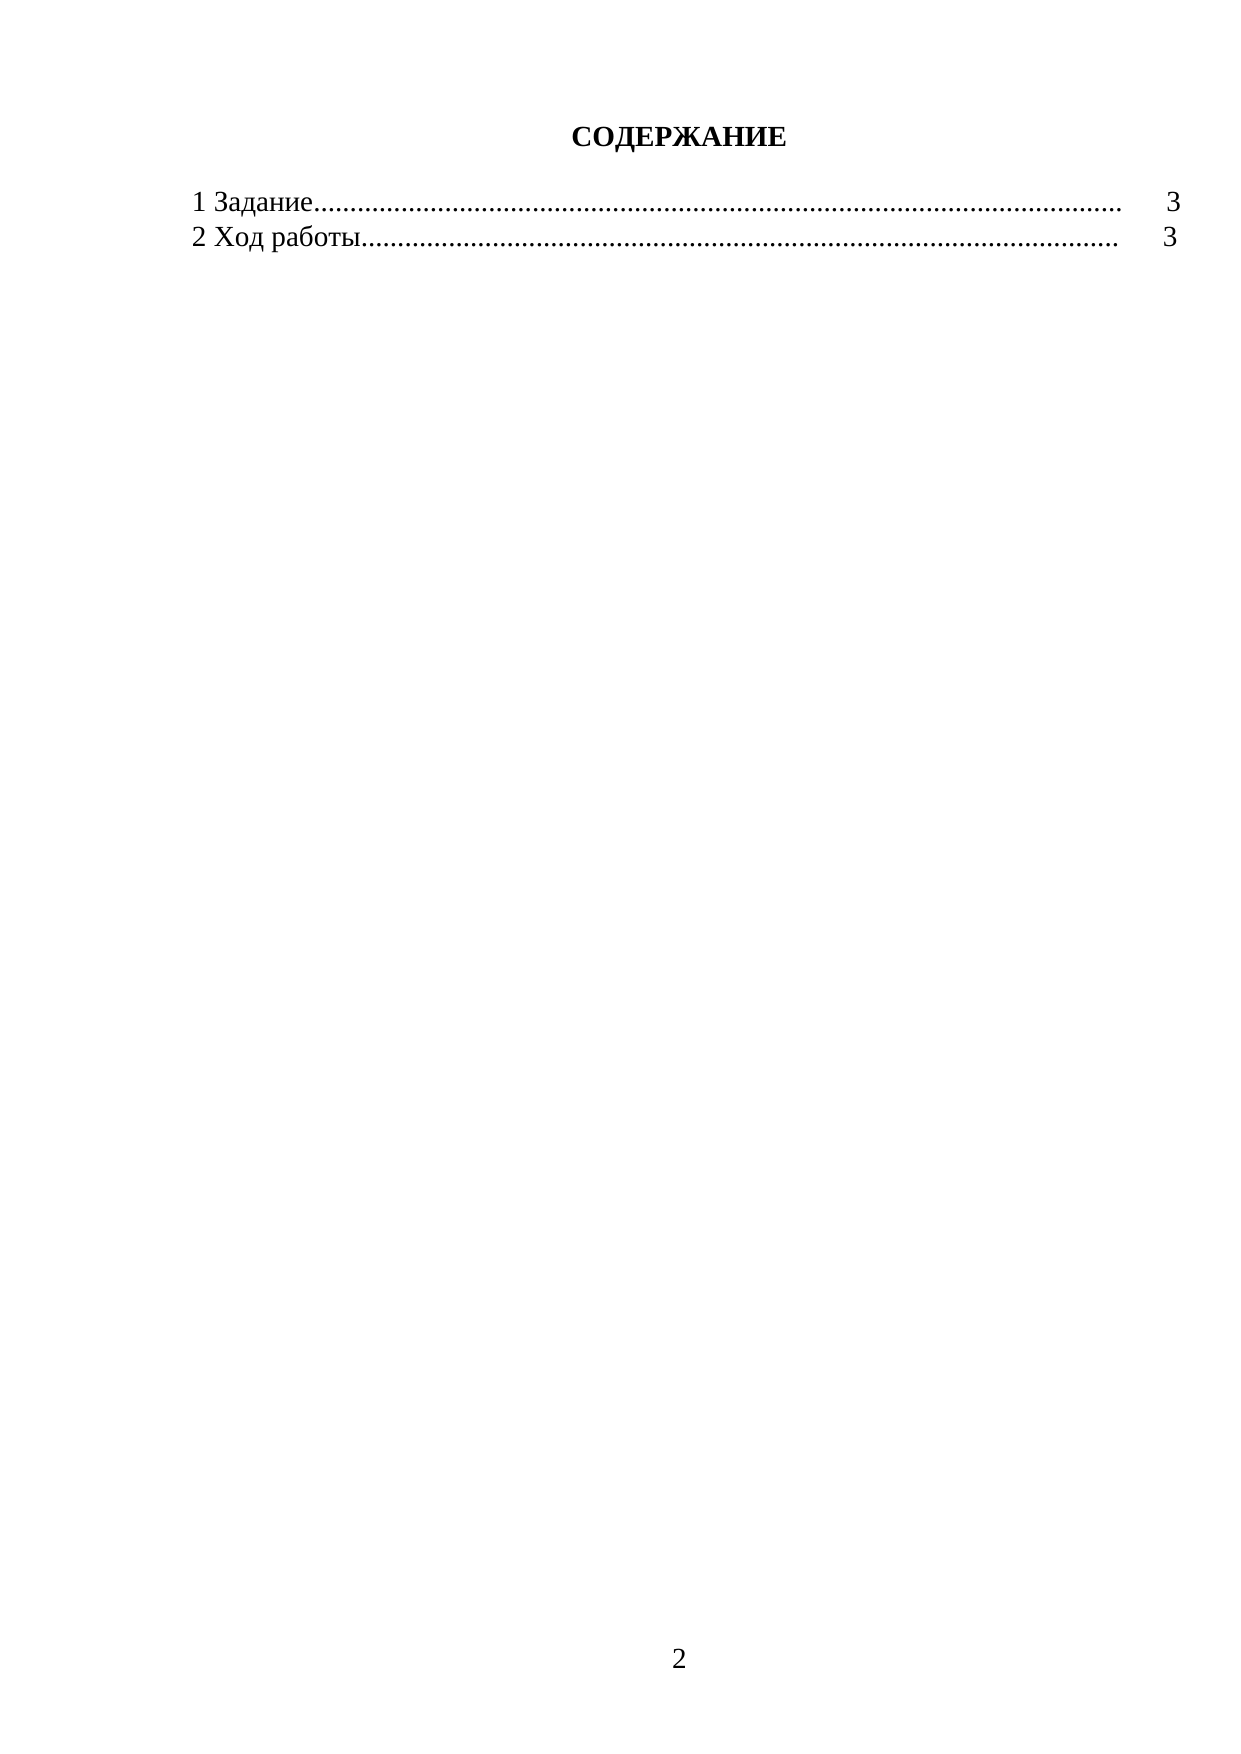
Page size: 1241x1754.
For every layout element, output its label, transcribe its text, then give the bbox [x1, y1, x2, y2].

text 2 Ход работы........................................................................................................ 3 [177, 218, 1181, 253]
text 1 Задание............................................................................................................... 3 [177, 183, 1181, 218]
text СОДЕРЖАНИЕ [177, 118, 1181, 153]
